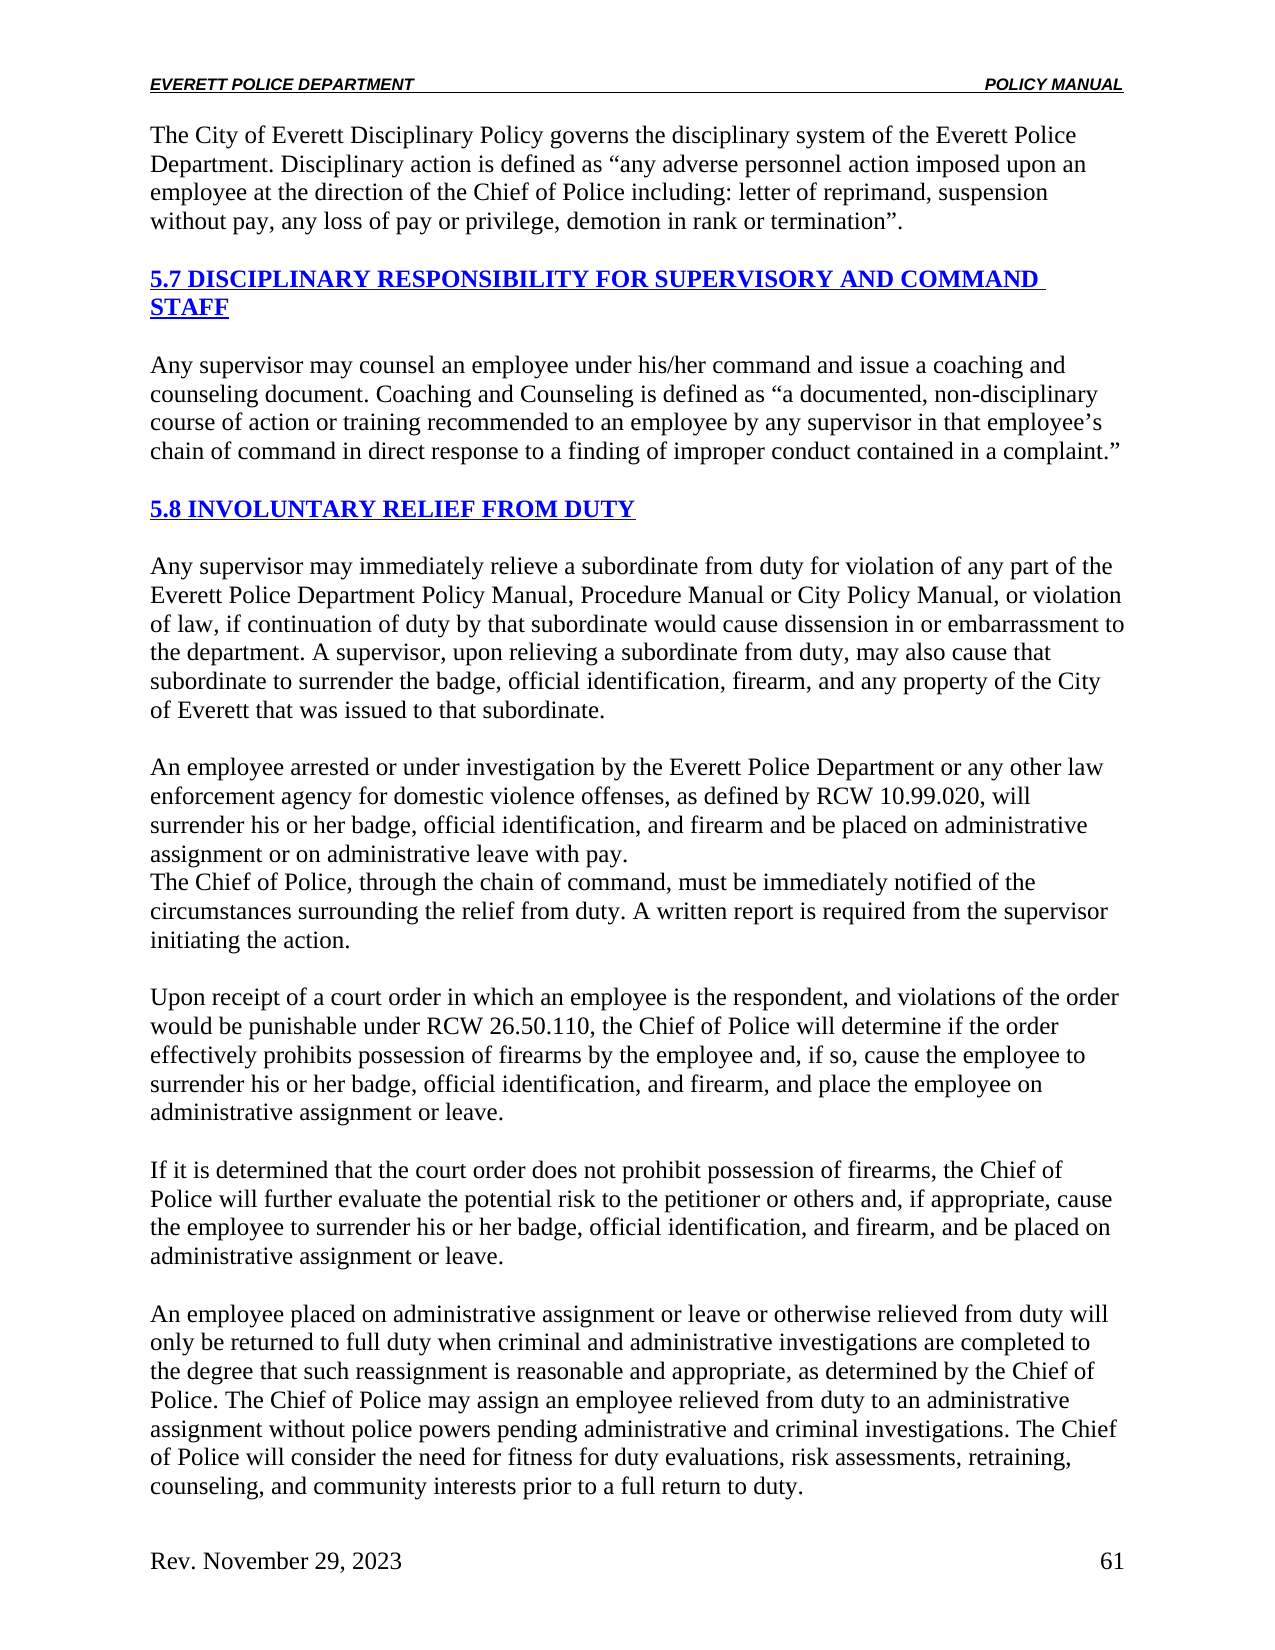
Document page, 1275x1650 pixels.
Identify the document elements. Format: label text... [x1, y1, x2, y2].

text The City of Everett Disciplinary Policy governs the disciplinary system of the Everett Police Department. Disciplinary action is defined as “any adverse personnel action imposed upon an employee at the direction of the Chief of Police including: letter of reprimand, suspension without pay, any loss of pay or privilege, demotion in rank or termination”. [150, 120, 1125, 235]
text 5.8 INVOLUNTARY RELIEF FROM DUTY [150, 494, 1125, 522]
text An employee placed on administrative assignment or leave or otherwise relieved from duty will only be returned to full duty when criminal and administrative investigations are completed to the degree that such reassignment is reasonable and appropriate, as determined by the Chief of Police. The Chief of Police may assign an employee relieved from duty to an administrative assignment without police powers pending administrative and criminal investigations. The Chief of Police will consider the need for fitness for duty evaluations, risk assessments, retraining, counseling, and community interests prior to a full return to duty. [150, 1299, 1125, 1500]
text Upon receipt of a court order in which an employee is the respondent, and violations of the order would be punishable under RCW 26.50.110, the Chief of Police will determine if the order effectively prohibits possession of firearms by the employee and, if so, cause the employee to surrender his or her badge, official identification, and firearm, and place the employee on administrative assignment or leave. [150, 982, 1125, 1126]
text Any supervisor may immediately relieve a subordinate from duty for violation of any part of the Everett Police Department Policy Manual, Procedure Manual or City Policy Manual, or violation of law, if continuation of duty by that subordinate would cause dissension in or embarrassment to the department. A supervisor, upon relieving a subordinate from duty, may also cause that subordinate to surrender the badge, official identification, firearm, and any property of the City of Everett that was issued to that subordinate. [150, 551, 1125, 724]
text 5.7 DISCIPLINARY RESPONSIBILITY FOR SUPERVISORY AND COMMAND STAFF [150, 264, 1125, 321]
text If it is determined that the court order does not prohibit possession of firearms, the Chief of Police will further evaluate the potential risk to the petitioner or others and, if appropriate, cause the employee to surrender his or her badge, official identification, and firearm, and be placed on administrative assignment or leave. [150, 1155, 1125, 1270]
text An employee arrested or under investigation by the Everett Police Department or any other law enforcement agency for domestic violence offenses, as defined by RCW 10.99.020, will surrender his or her badge, official identification, and firearm and be placed on administrative assignment or on administrative leave with pay. [150, 752, 1125, 867]
text The Chief of Police, through the chain of command, must be immediately notified of the circumstances surrounding the relief from duty. A written report is required from the supervisor initiating the action. [150, 867, 1125, 954]
text Any supervisor may counsel an employee under his/her command and issue a coaching and counseling document. Coaching and Counseling is defined as “a documented, non-disciplinary course of action or training recommended to an employee by any supervisor in that employee’s chain of command in direct response to a finding of improper conduct contained in a complaint.” [150, 350, 1125, 465]
